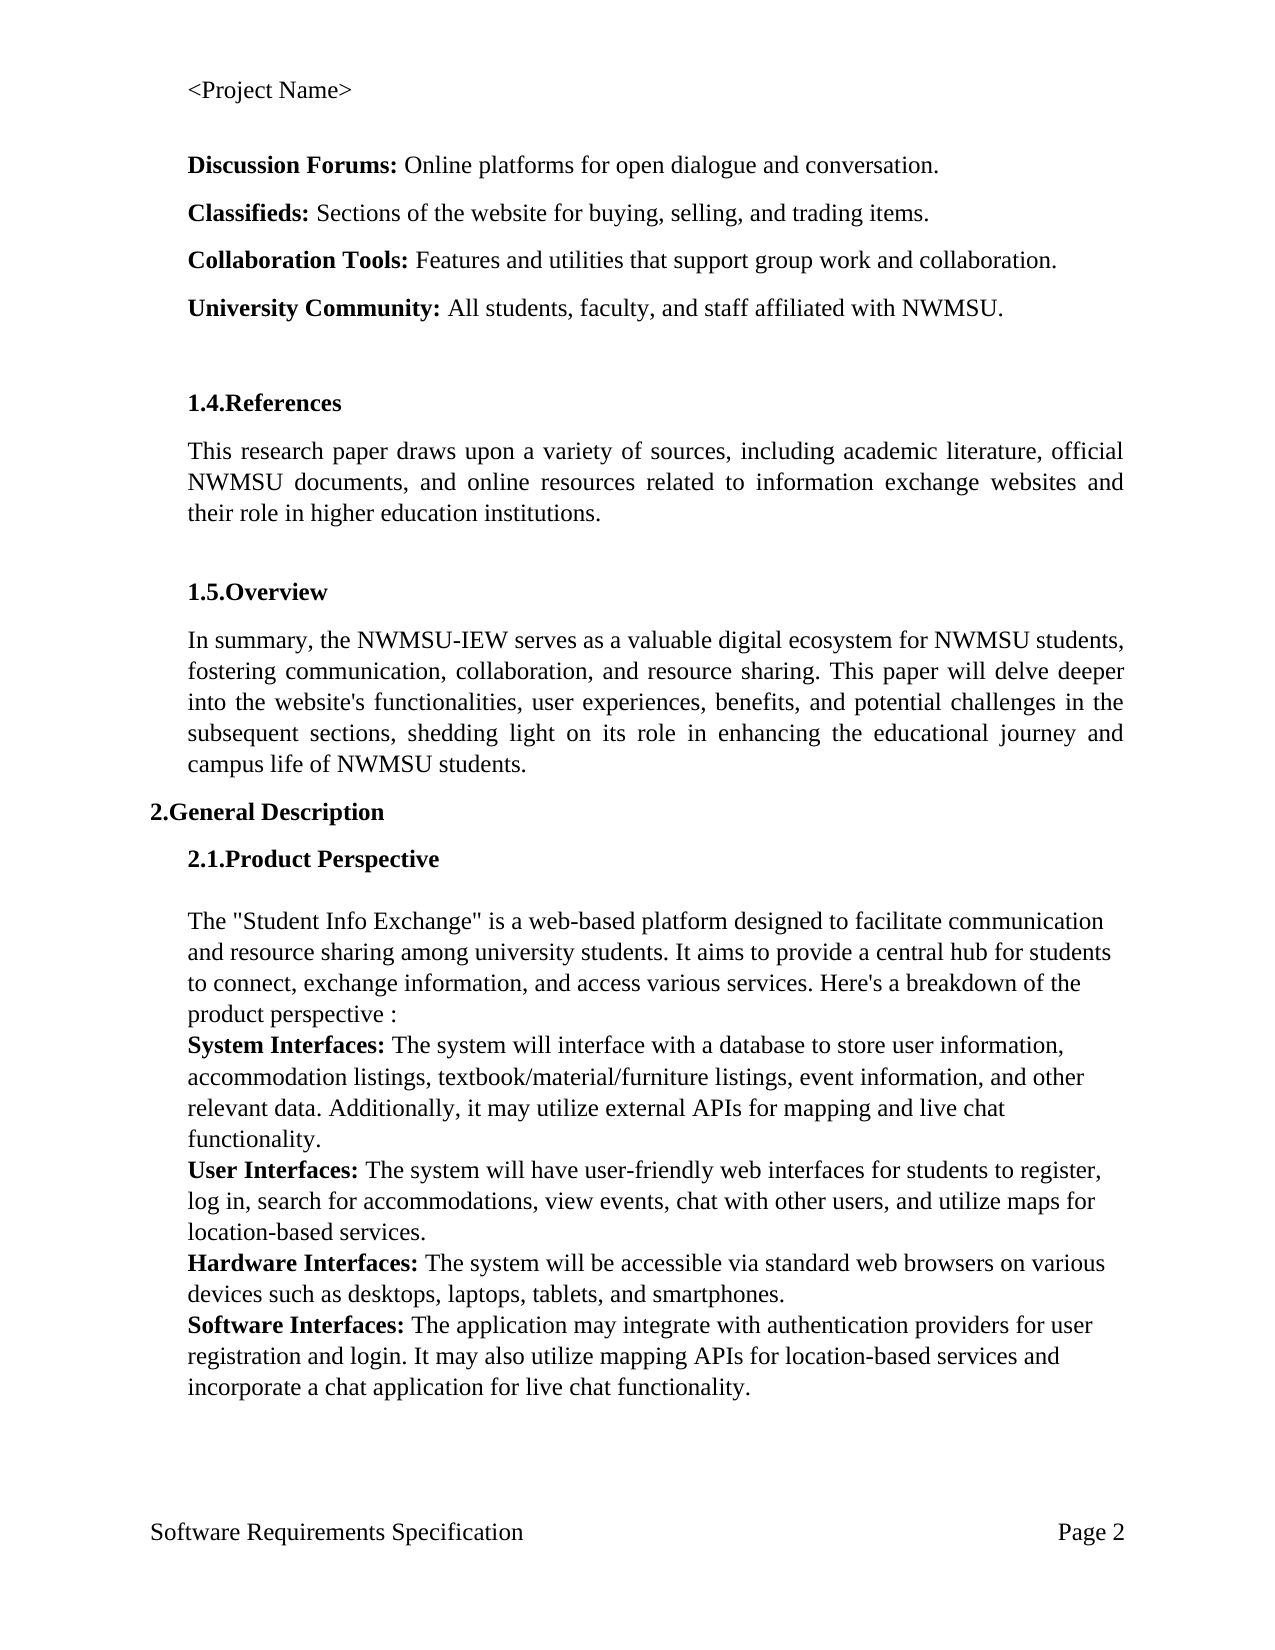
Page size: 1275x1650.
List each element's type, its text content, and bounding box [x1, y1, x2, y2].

text Classifieds: Sections of the website for buying, selling, and trading items. [187, 198, 1125, 226]
text 2.1.Product Perspective The "Student Info Exchange" is a web-based platform designed to facilitate communication and resource sharing among university students. It aims to provide a central hub for students to connect, exchange information, and access various services. Here's a breakdown of the product perspective : System Interfaces: The system will interface with a database to store user information, accommodation listings, textbook/material/furniture listings, event information, and other relevant data. Additionally, it may utilize external APIs for mapping and live chat functionality. User Interfaces: The system will have user-friendly web interfaces for students to register, log in, search for accommodations, view events, chat with other users, and utilize maps for location-based services. Hardware Interfaces: The system will be accessible via standard web browsers on various devices such as desktops, laptops, tablets, and smartphones. Software Interfaces: The application may integrate with authentication providers for user registration and login. It may also utilize mapping APIs for location-based services and incorporate a chat application for live chat functionality. [187, 844, 1125, 1432]
text 1.4.References [187, 388, 1125, 417]
text University Community: All students, faculty, and staff affiliated with NWMSU. [187, 293, 1125, 322]
text In summary, the NWMSU-IEW serves as a valuable digital ecosystem for NWMSU students, fostering communication, collaboration, and resource sharing. This paper will delve deeper into the website's functionalities, user experiences, benefits, and potential challenges in the subsequent sections, shedding light on its role in enhancing the educational journey and campus life of NWMSU students. [187, 625, 1125, 778]
text Collaboration Tools: Features and utilities that support group work and collaboration. [187, 245, 1125, 274]
text This research paper draws upon a variety of sources, including academic literature, official NWMSU documents, and online resources related to information exchange websites and their role in higher education institutions. [187, 436, 1125, 558]
text 1.5.Overview [187, 577, 1125, 606]
text Discussion Forums: Online platforms for open dialogue and conversation. [187, 150, 1125, 179]
text 2.General Description [150, 797, 1125, 825]
